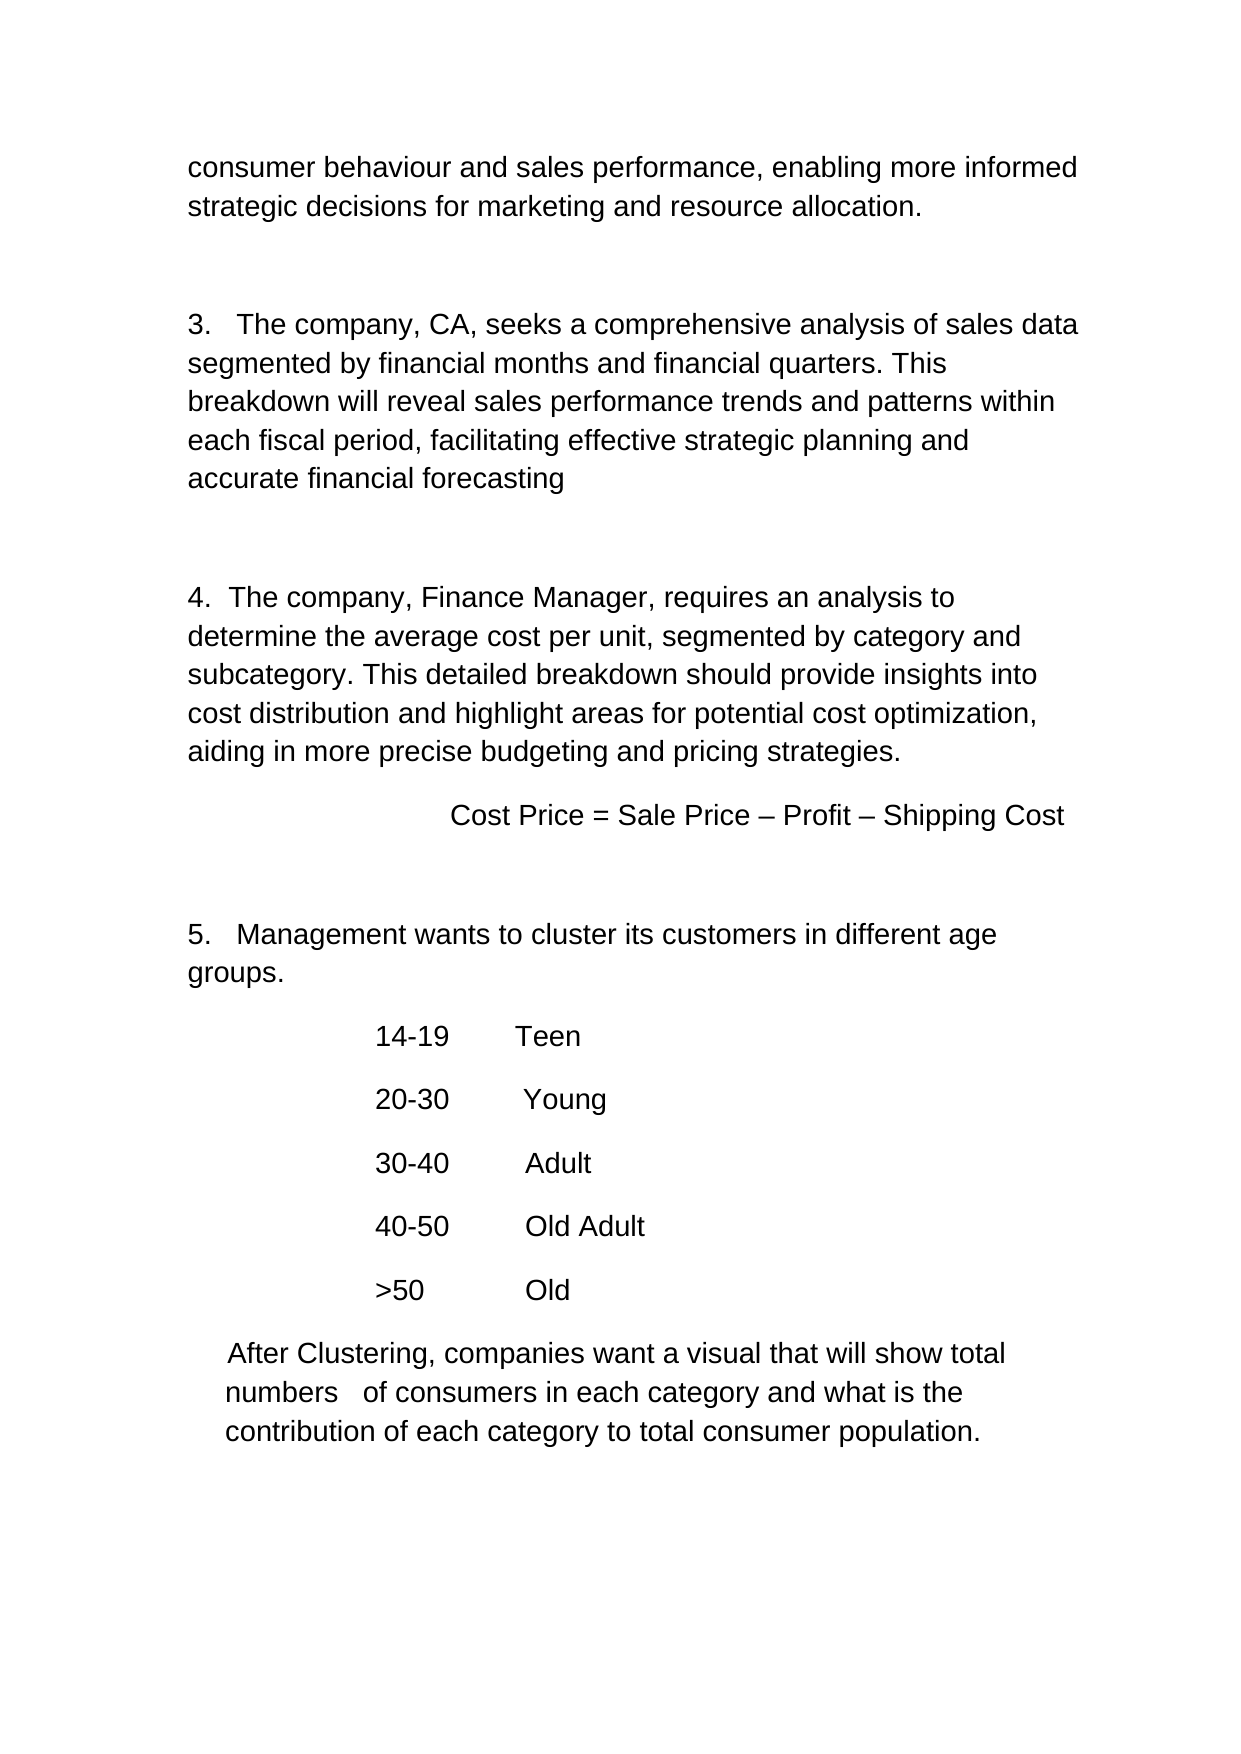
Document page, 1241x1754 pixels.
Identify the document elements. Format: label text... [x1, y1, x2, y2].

text Cost Price = Sale Price – Profit – Shipping Cost [150, 798, 1090, 831]
text 3. The company, CA, seeks a comprehensive analysis of sales data segmented by financial months and financial quarters. This breakdown will reveal sales performance trends and patterns within each fiscal period, facilitating effective strategic planning and accurate financial forecasting [187, 307, 1090, 495]
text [187, 150, 1090, 222]
text 5. Management wants to cluster its customers in different age groups. [187, 917, 1090, 989]
text 40-50 Old Adult [375, 1209, 1090, 1243]
text 30-40 Adult [375, 1146, 1090, 1179]
text >50 Old [375, 1273, 1090, 1306]
text 4. The company, Finance Manager, requires an analysis to determine the average cost per unit, segmented by category and subcategory. This detailed breakdown should provide insights into cost distribution and highlight areas for potential cost optimization, aiding in more precise budgeting and pricing strategies. [187, 580, 1090, 768]
text 14-19 Teen [375, 1019, 1090, 1052]
text 20-30 Young [375, 1082, 1090, 1116]
text After Clustering, companies want a visual that will show total numbers of consumers in each category and what is the contribution of each category to total consumer population. [225, 1336, 1090, 1447]
